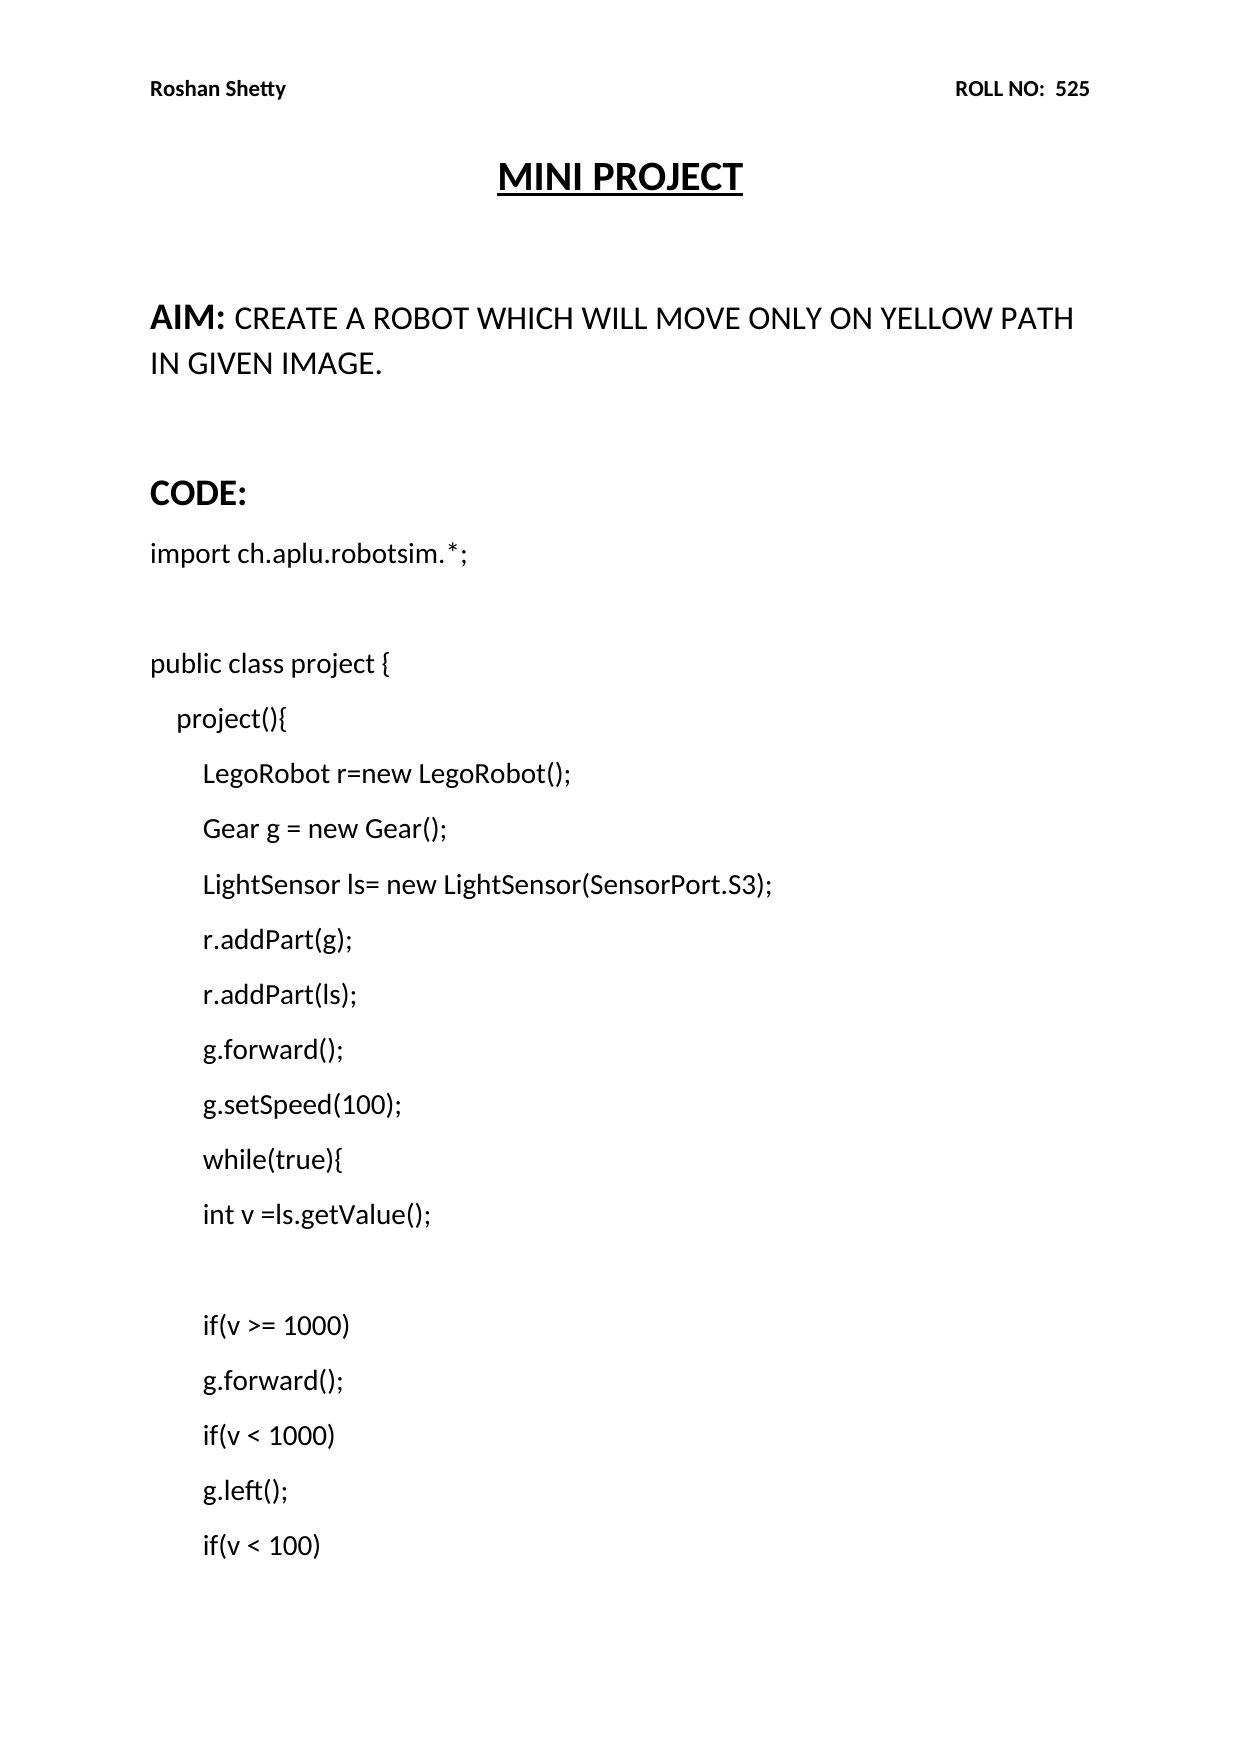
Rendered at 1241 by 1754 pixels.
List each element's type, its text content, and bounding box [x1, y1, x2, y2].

text project(){ [150, 700, 1090, 736]
text if(v >= 1000) [150, 1307, 1090, 1342]
text r.addPart(ls); [150, 976, 1090, 1012]
text if(v < 100) [150, 1527, 1090, 1563]
text Gear g = new Gear(); [150, 811, 1090, 846]
text g.left(); [150, 1472, 1090, 1507]
text CODE: [150, 469, 1090, 515]
text MINI PROJECT [150, 150, 1090, 201]
text int v =ls.getValue(); [150, 1196, 1090, 1232]
text while(true){ [150, 1141, 1090, 1177]
text LegoRobot r=new LegoRobot(); [150, 756, 1090, 791]
text if(v < 1000) [150, 1417, 1090, 1452]
text g.setSpeed(100); [150, 1086, 1090, 1122]
text LightSensor ls= new LightSensor(SensorPort.S3); [150, 866, 1090, 901]
text public class project { [150, 645, 1090, 681]
text import ch.aplu.robotsim.*; [150, 535, 1090, 571]
text g.forward(); [150, 1031, 1090, 1067]
text g.forward(); [150, 1362, 1090, 1397]
text AIM: CREATE A ROBOT WHICH WILL MOVE ONLY ON YELLOW PATH IN GIVEN IMAGE. [150, 293, 1090, 383]
text r.addPart(g); [150, 921, 1090, 956]
